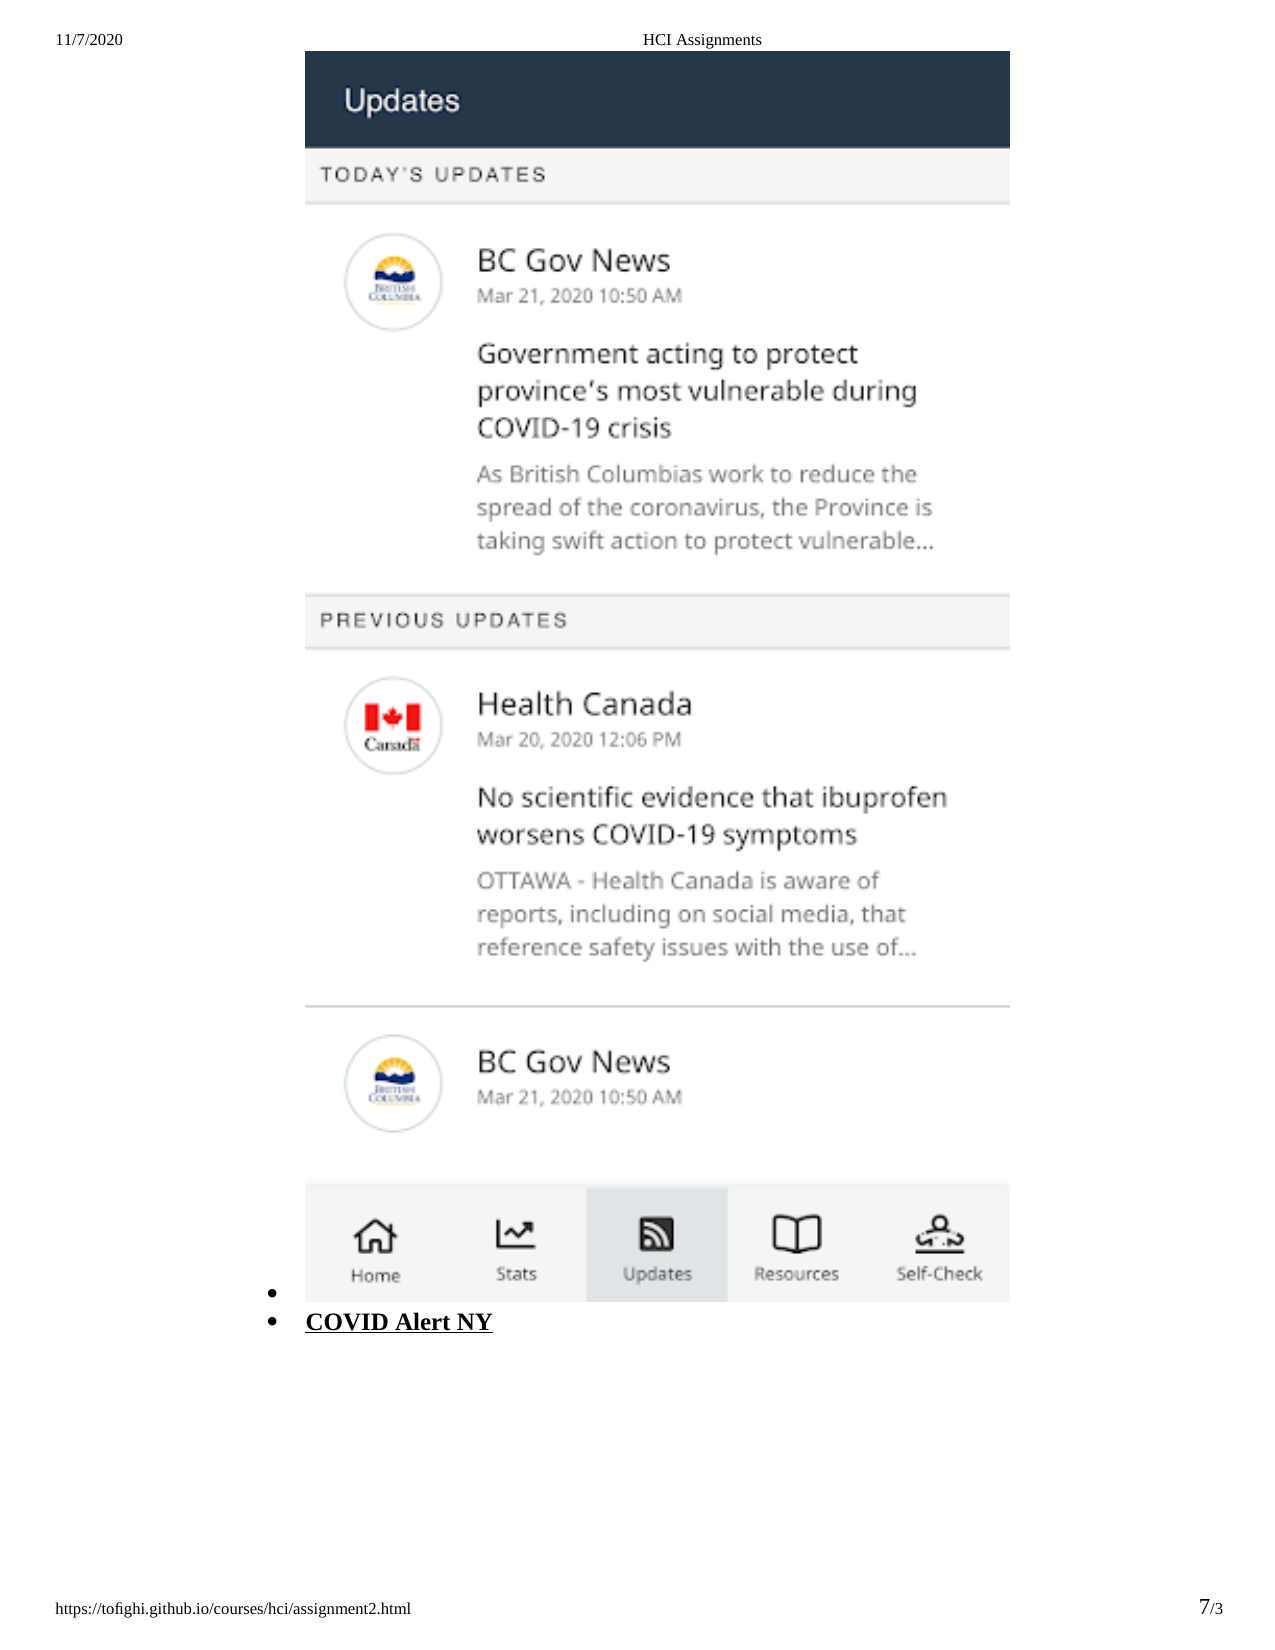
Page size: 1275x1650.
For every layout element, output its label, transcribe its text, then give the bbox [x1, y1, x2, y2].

picture [305, 51, 1010, 1302]
subtitle COVID Alert NY [268, 1308, 1121, 1336]
